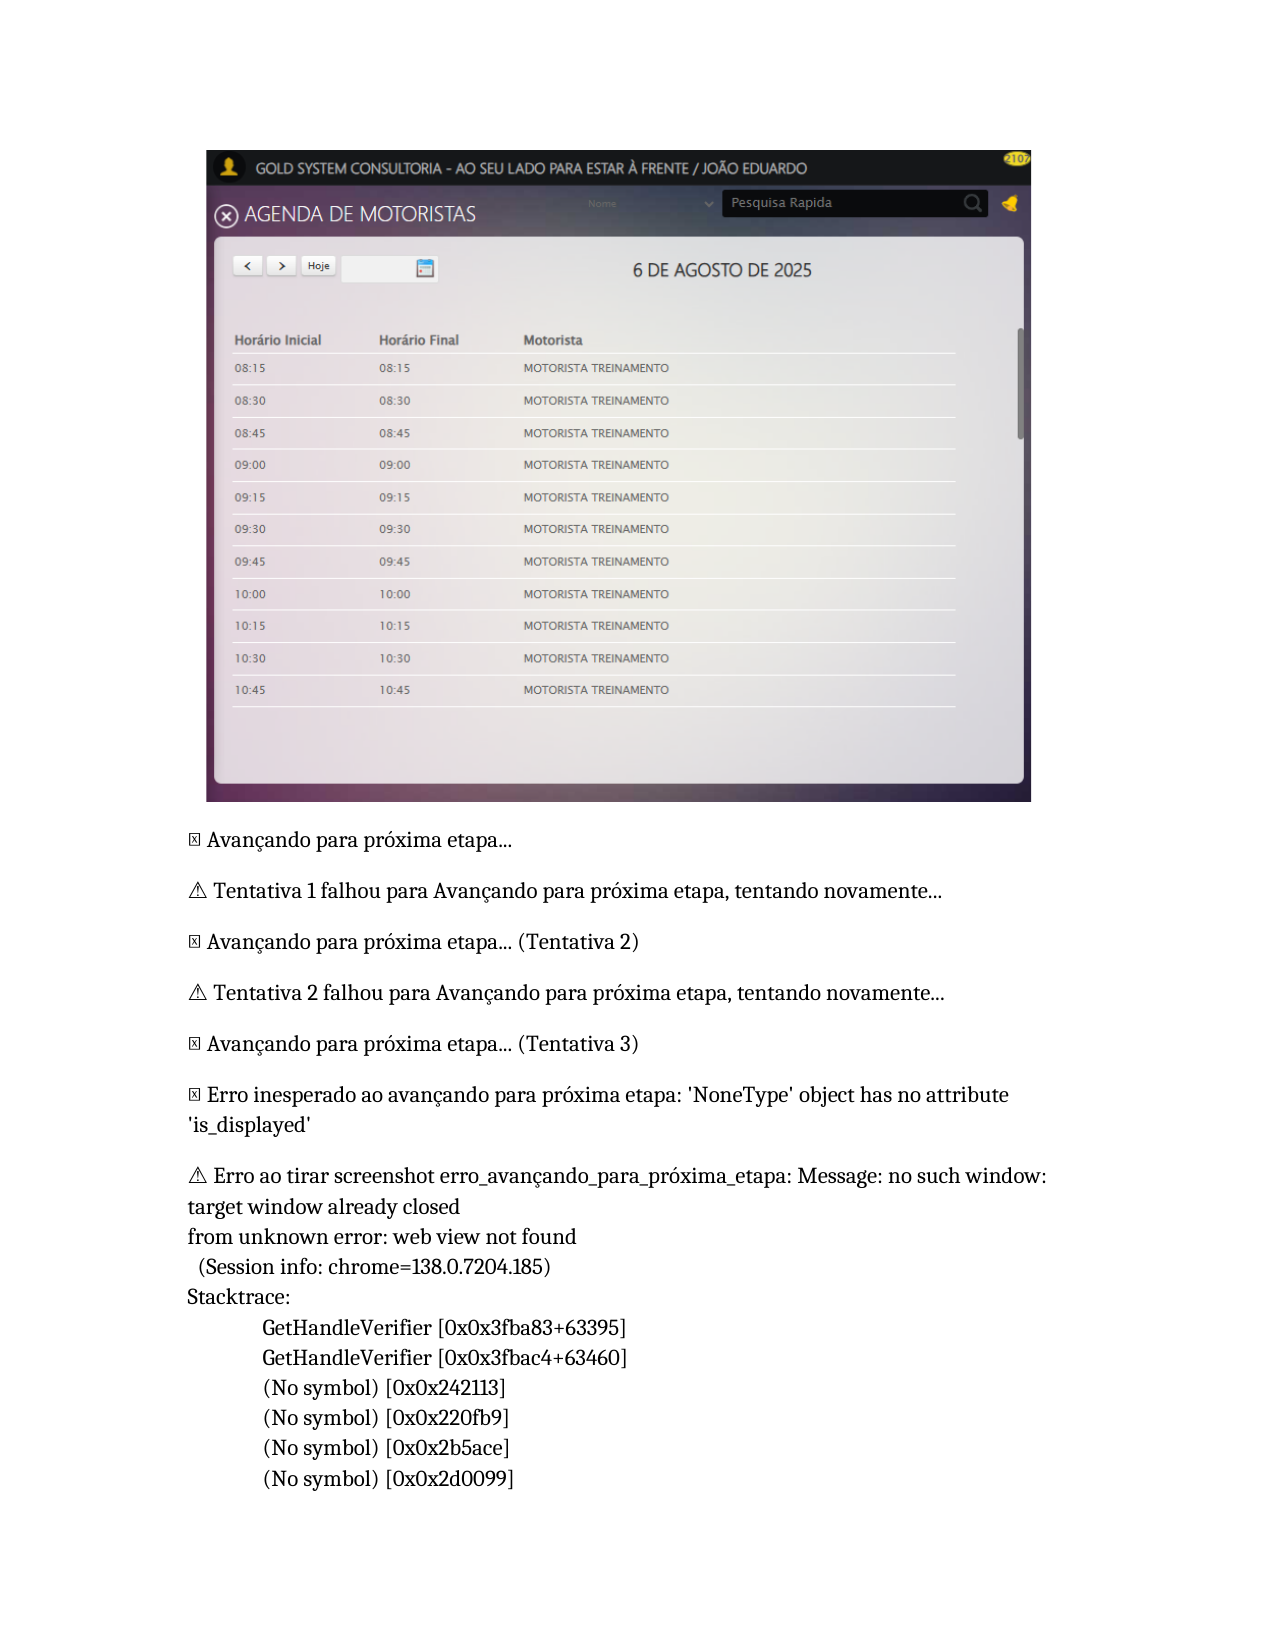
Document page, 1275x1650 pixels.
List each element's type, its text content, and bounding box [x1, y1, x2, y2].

text 🔄 Avançando para próxima etapa... (Tentativa 3) [187, 1031, 1087, 1057]
text ❌ Erro inesperado ao avançando para próxima etapa: 'NoneType' object has no attribute 'is_displayed' [187, 1082, 1087, 1138]
picture [206, 150, 1032, 802]
text ⚠️ Tentativa 2 falhou para Avançando para próxima etapa, tentando novamente... [187, 980, 1087, 1006]
text 🔄 Avançando para próxima etapa... (Tentativa 2) [187, 929, 1087, 955]
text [187, 1163, 1087, 1492]
text ⚠️ Tentativa 1 falhou para Avançando para próxima etapa, tentando novamente... [187, 878, 1087, 904]
text 🔄 Avançando para próxima etapa... [187, 827, 1087, 853]
